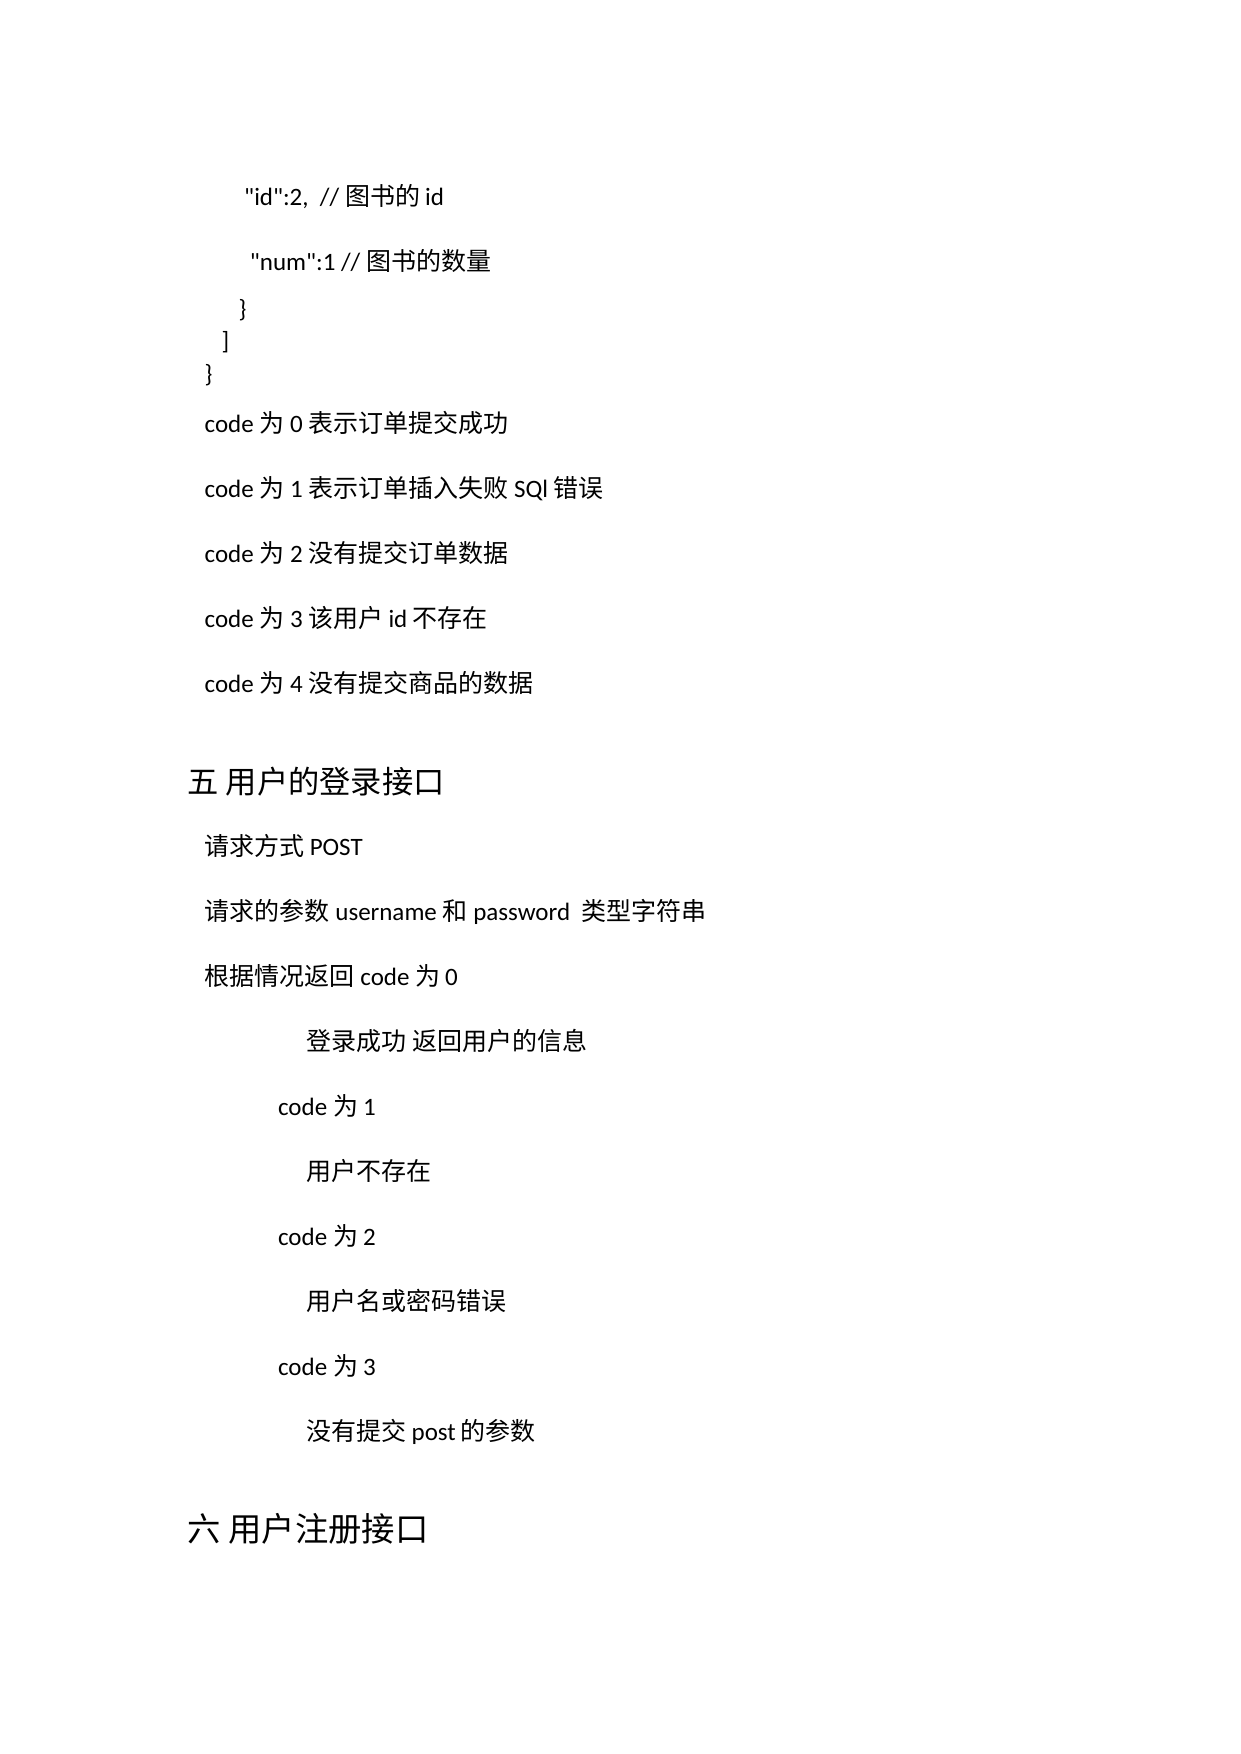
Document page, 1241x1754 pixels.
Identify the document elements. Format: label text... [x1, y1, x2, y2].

text ] [187, 324, 1053, 357]
text 用户名或密码错误 [187, 1267, 1053, 1332]
text "id":2, // 图书的id [187, 162, 1053, 227]
text code 为 0 表示订单提交成功 [187, 389, 1053, 454]
text } [187, 357, 1053, 389]
text 六 用户注册接口 [187, 1494, 1053, 1559]
text code 为 4 没有提交商品的数据 [187, 649, 1053, 714]
text code 为1 [187, 1072, 1053, 1137]
text code 为3 [187, 1332, 1053, 1397]
text "num":1 // 图书的数量 [187, 227, 1053, 292]
text 没有提交post的参数 [187, 1397, 1053, 1462]
text 请求方式POST [187, 812, 1053, 877]
text code 为 2 没有提交订单数据 [187, 519, 1053, 584]
text 登录成功 返回用户的信息 [187, 1007, 1053, 1072]
text code 为 1 表示订单插入失败 SQl错误 [187, 454, 1053, 519]
text code 为2 [187, 1202, 1053, 1267]
text 五 用户的登录接口 [187, 747, 1053, 812]
text code 为 3 该用户id不存在 [187, 584, 1053, 649]
text 根据情况返回 code 为0 [187, 942, 1053, 1007]
text } [187, 292, 1053, 324]
text 用户不存在 [187, 1137, 1053, 1202]
text 请求的参数 username 和 password 类型字符串 [187, 877, 1053, 942]
